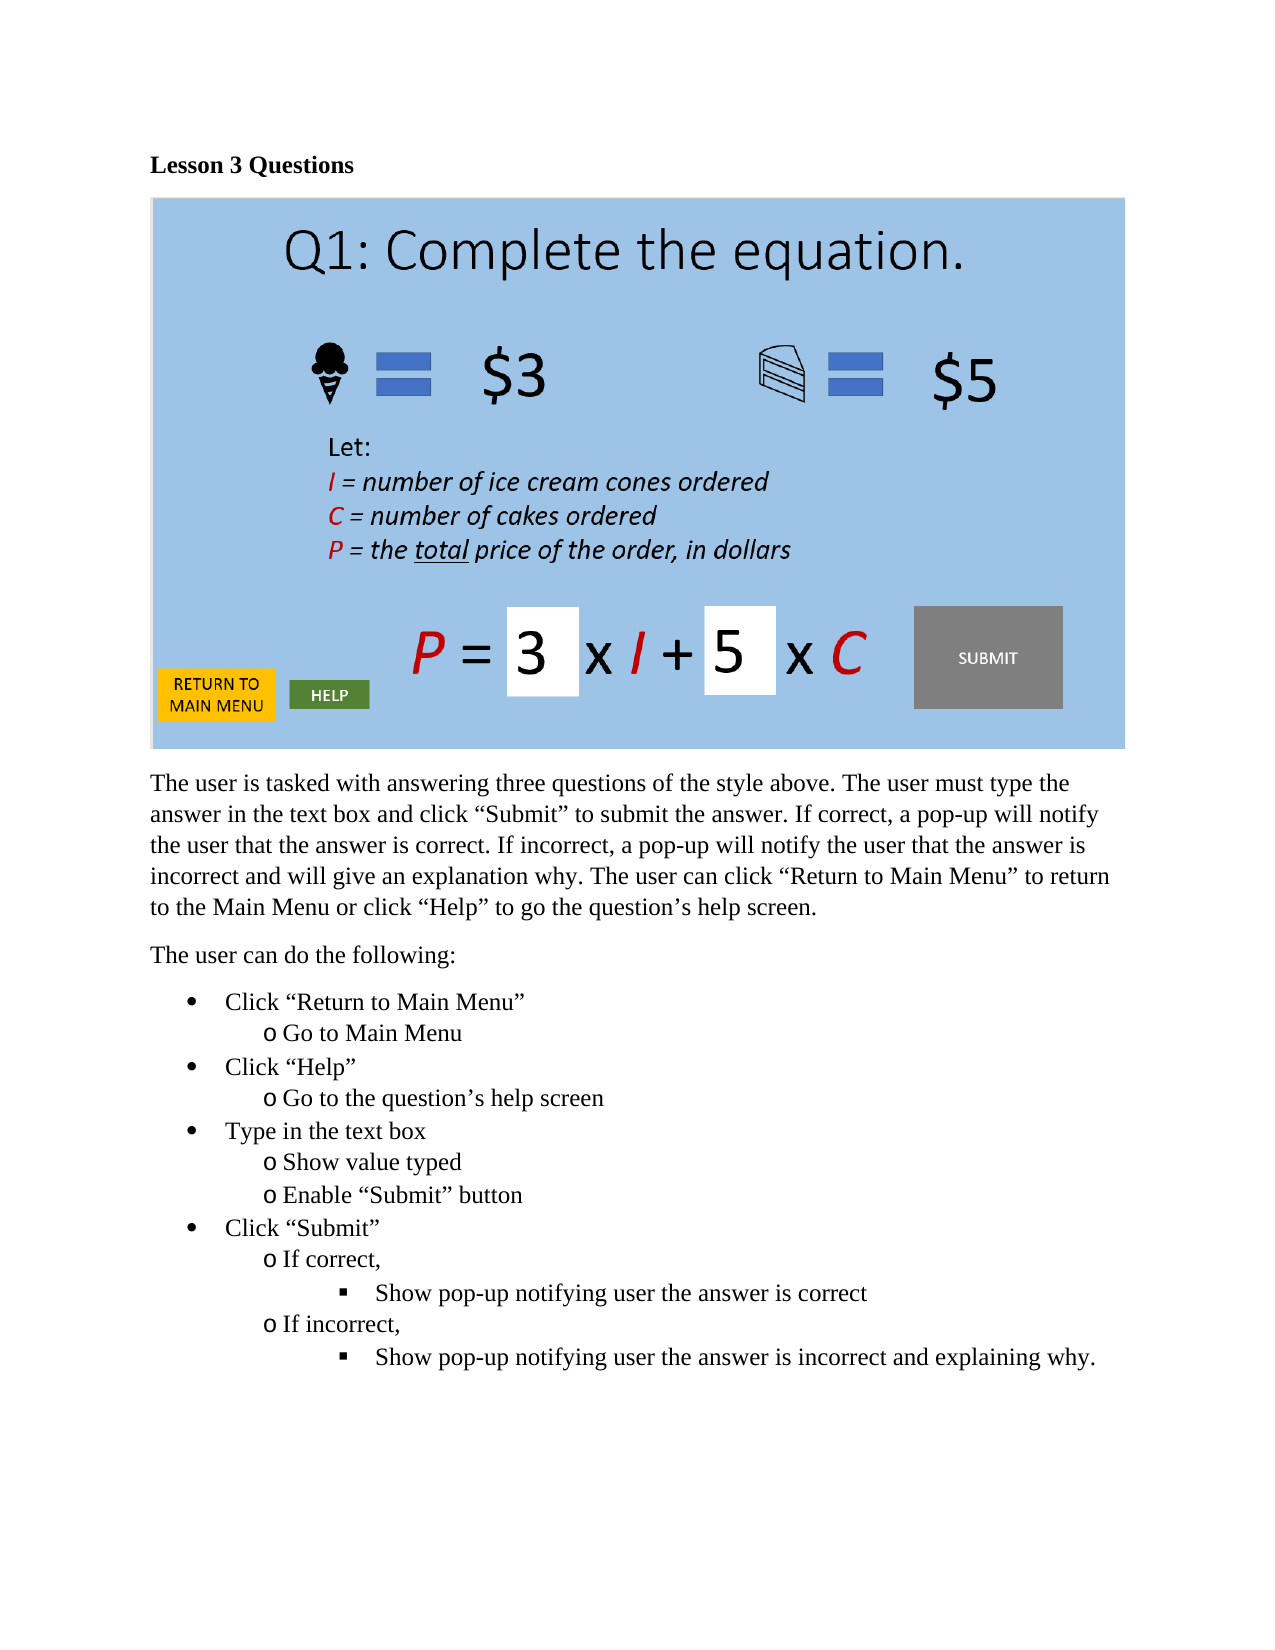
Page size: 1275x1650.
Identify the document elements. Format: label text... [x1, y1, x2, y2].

list Enable “Submit” button [262, 1180, 1125, 1211]
list Click “Help” [187, 1052, 1125, 1080]
picture [150, 197, 1125, 749]
text The user is tasked with answering three questions of the style above. The user must type the answer in the text box and click “Submit” to submit the answer. If correct, a pop-up will notify the user that the answer is correct. If incorrect, a pop-up will notify the user that the answer is incorrect and will give an explanation why. The user can click “Return to Main Menu” to return to the Main Menu or click “Help” to go the question’s help screen. [150, 768, 1125, 921]
list Show value typed [262, 1147, 1125, 1178]
list If incorrect, [262, 1309, 1125, 1339]
text Lesson 3 Questions [150, 150, 1125, 179]
list If correct, [262, 1244, 1125, 1275]
list Show pop-up notifying user the answer is incorrect and explaining why. [337, 1342, 1125, 1371]
list Go to the question’s help screen [262, 1083, 1125, 1113]
list Show pop-up notifying user the answer is correct [337, 1278, 1125, 1306]
text The user can do the following: [150, 940, 1125, 968]
list Type in the text box [187, 1116, 1125, 1145]
list Click “Submit” [187, 1213, 1125, 1242]
list Go to Main Menu [262, 1018, 1125, 1049]
list Click “Return to Main Menu” [187, 987, 1125, 1016]
